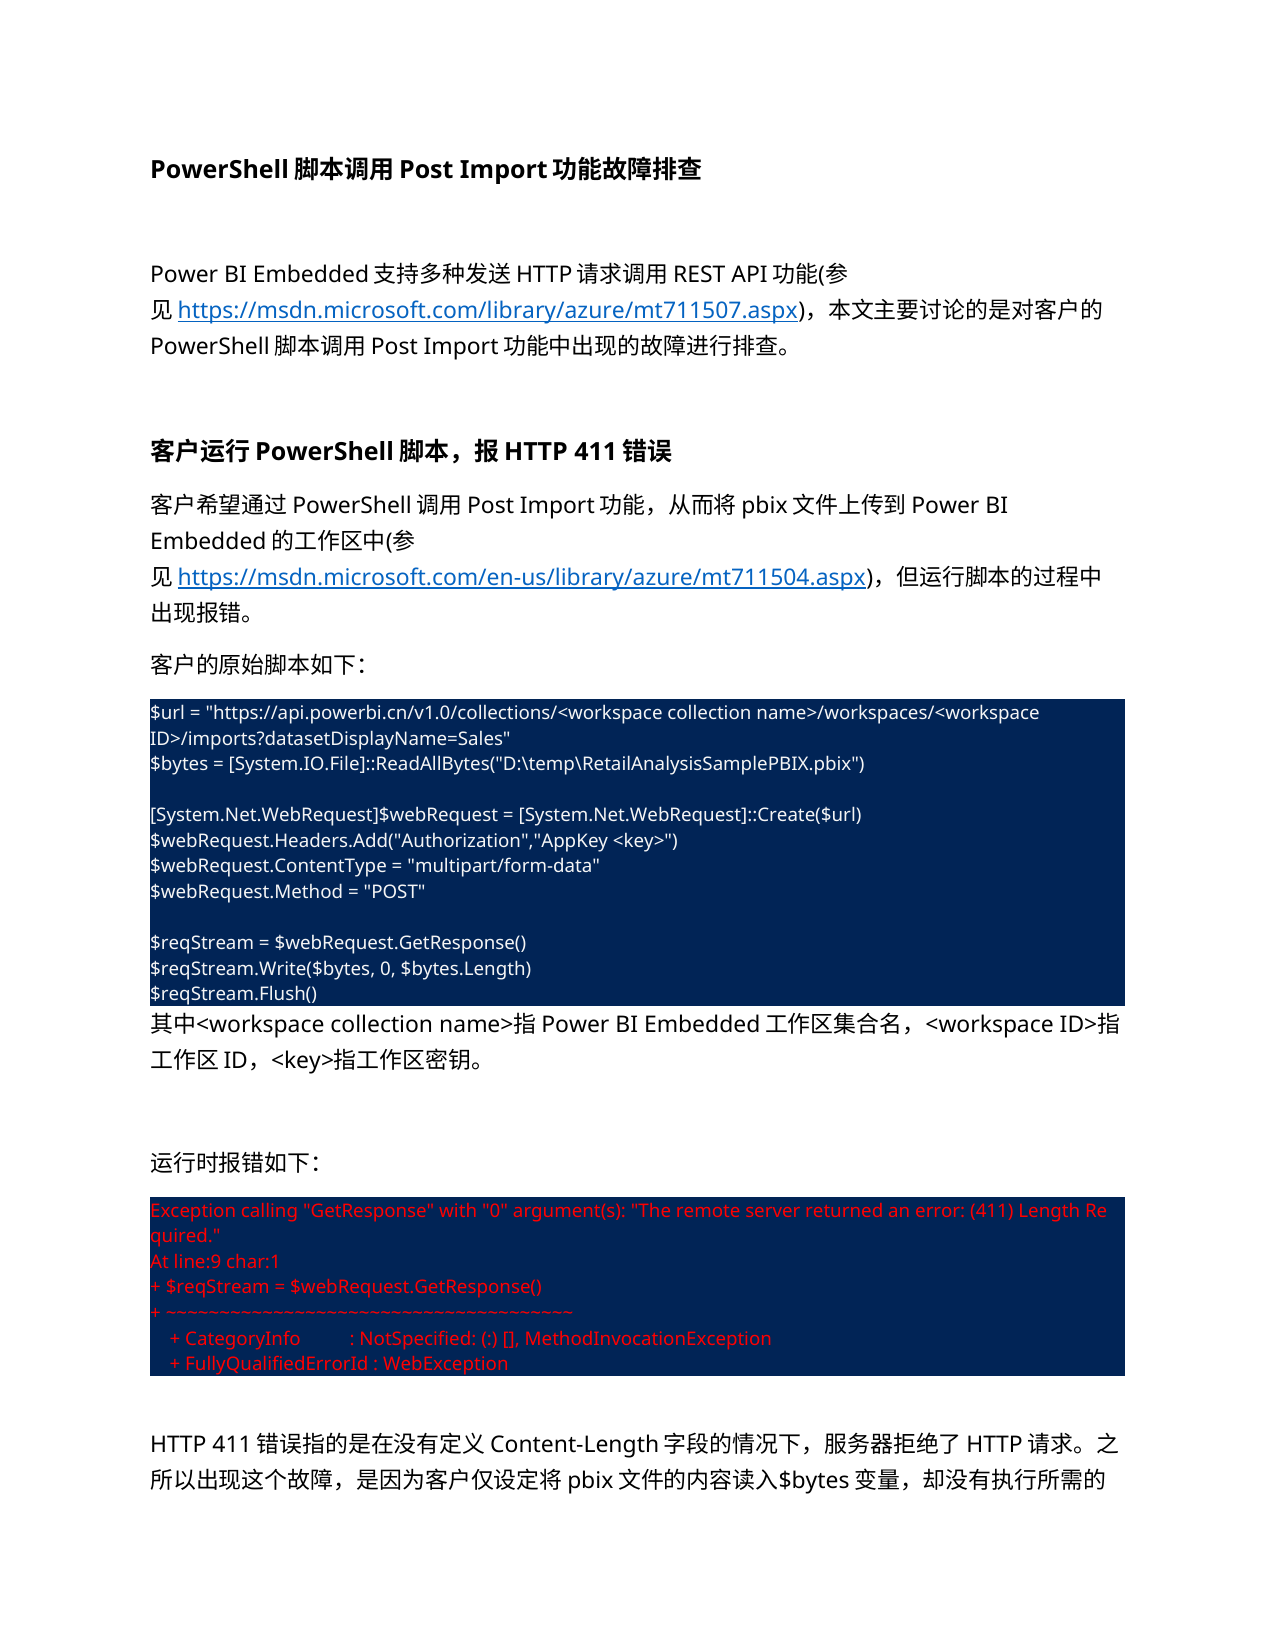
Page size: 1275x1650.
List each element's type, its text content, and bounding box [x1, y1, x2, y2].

text + ~~~~~~~~~~~~~~~~~~~~~~~~~~~~~~~~~~~~~~ [150, 1299, 1125, 1325]
text $webRequest.Method = "POST" [150, 878, 1125, 904]
text 客户运行PowerShell脚本，报HTTP 411错误 [150, 431, 1125, 467]
text + FullyQualifiedErrorId : WebException [150, 1350, 1125, 1376]
text 客户的原始脚本如下： [150, 647, 1125, 680]
text quired." [150, 1223, 1125, 1248]
text 其中<workspace collection name>指Power BI Embedded工作区集合名，<workspace ID>指工作区ID，<key>指工作区密钥。 [150, 1006, 1125, 1075]
text Exception calling "GetResponse" with "0" argument(s): "The remote server returned an error: (411) Length Re [150, 1197, 1125, 1223]
text $bytes = [System.IO.File]::ReadAllBytes("D:\temp\RetailAnalysisSamplePBIX.pbix") [150, 751, 1125, 776]
text [System.Net.WebRequest]$webRequest = [System.Net.WebRequest]::Create($url) [150, 802, 1125, 827]
text $url = "https://api.powerbi.cn/v1.0/collections/<workspace collection name>/workspaces/<workspace ID>/imports?datasetDisplayName=Sales" [150, 699, 1125, 751]
text 客户希望通过PowerShell调用Post Import功能，从而将pbix文件上传到Power BI Embedded的工作区中(参见https://msdn.microsoft.com/en-us/library/azure/mt711504.aspx)，但运行脚本的过程中出现报错。 [150, 487, 1125, 628]
text $reqStream.Flush() [150, 980, 1125, 1006]
text Power BI Embedded支持多种发送HTTP请求调用REST API功能(参见https://msdn.microsoft.com/library/azure/mt711507.aspx)，本文主要讨论的是对客户的PowerShell脚本调用Post Import功能中出现的故障进行排查。 [150, 256, 1125, 361]
text 运行时报错如下： [150, 1145, 1125, 1178]
text $webRequest.ContentType = "multipart/form-data" [150, 853, 1125, 878]
text $reqStream = $webRequest.GetResponse() [150, 929, 1125, 955]
text PowerShell脚本调用Post Import功能故障排查 [150, 150, 1125, 186]
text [150, 1426, 1125, 1496]
text At line:9 char:1 [150, 1248, 1125, 1274]
text + CategoryInfo : NotSpecified: (:) [], MethodInvocationException [150, 1325, 1125, 1350]
text + $reqStream = $webRequest.GetResponse() [150, 1274, 1125, 1299]
text $webRequest.Headers.Add("Authorization","AppKey <key>") [150, 827, 1125, 853]
text $reqStream.Write($bytes, 0, $bytes.Length) [150, 955, 1125, 980]
